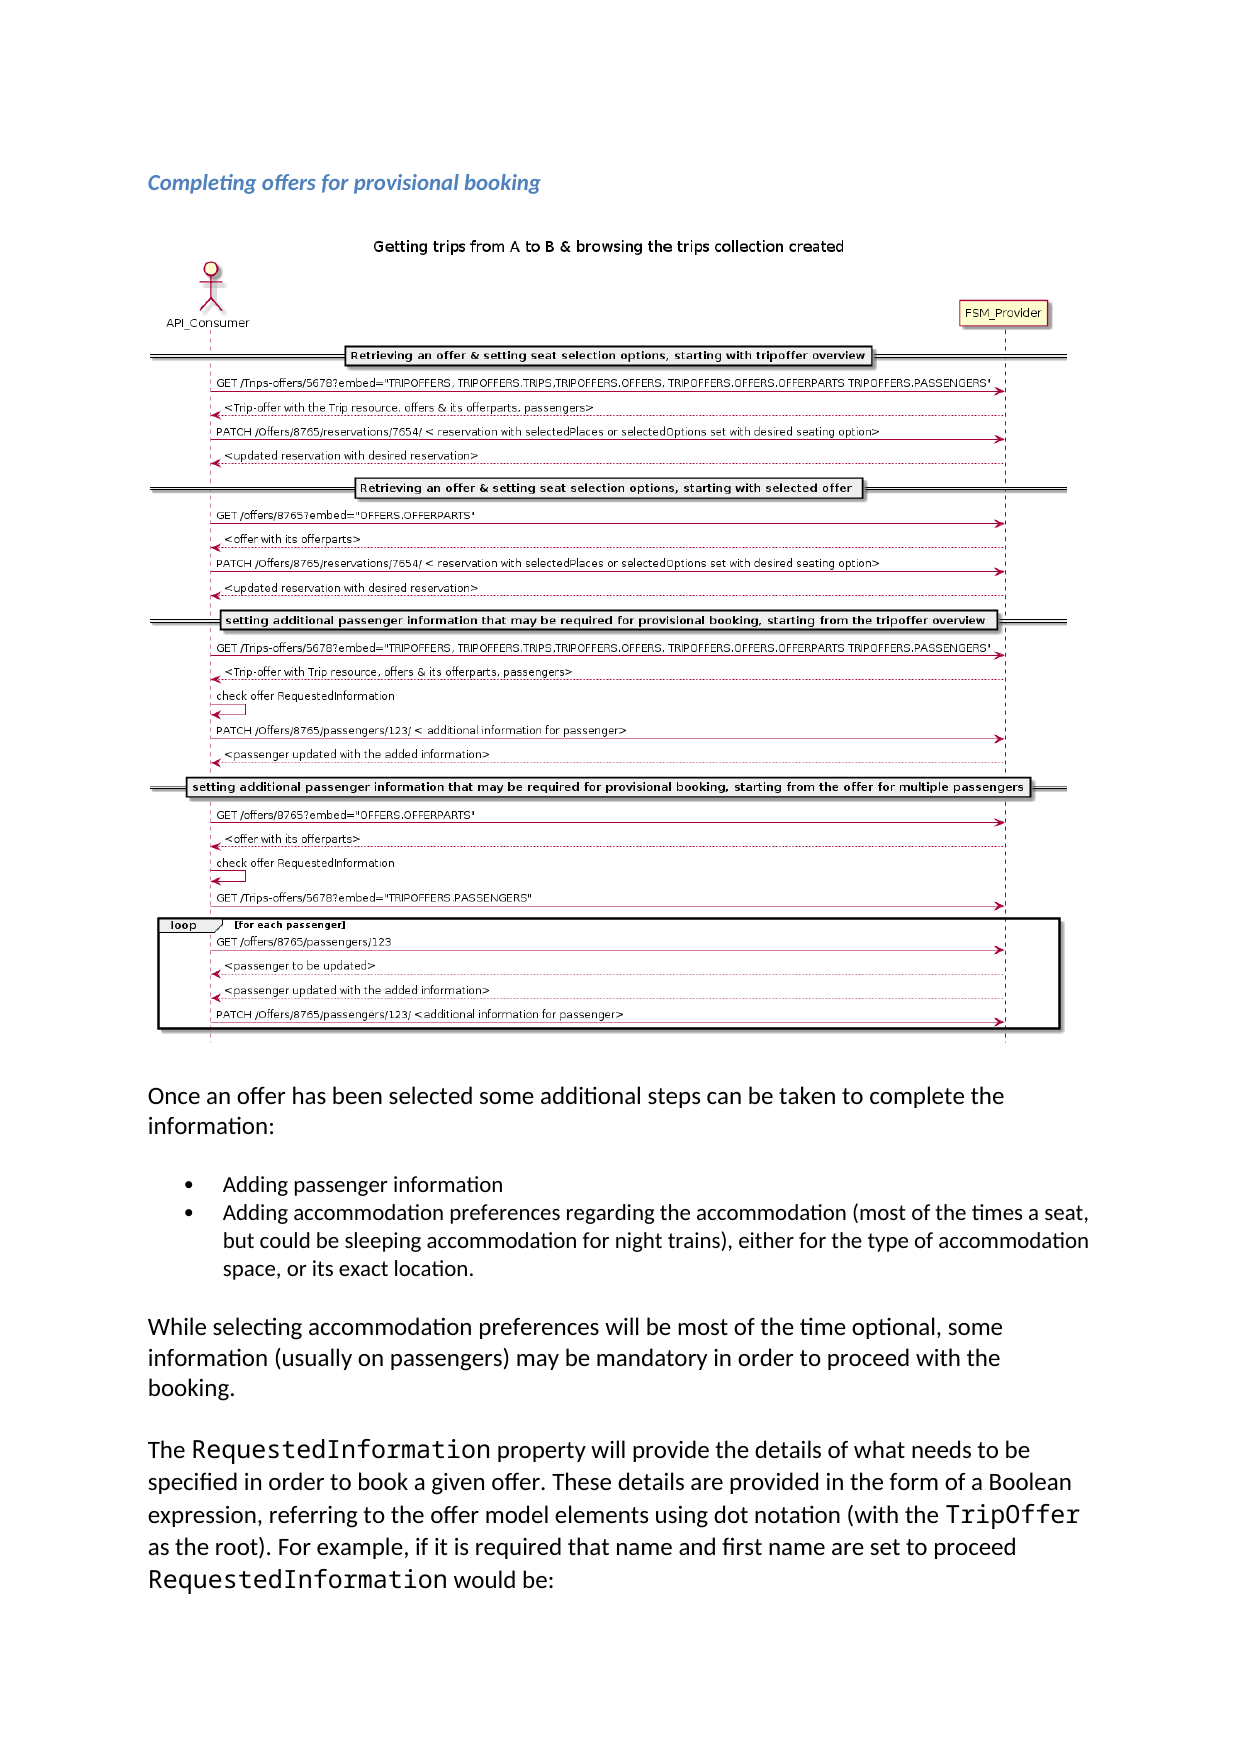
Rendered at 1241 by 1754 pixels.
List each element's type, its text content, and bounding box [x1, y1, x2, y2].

text Once an offer has been selected some additional steps can be taken to complete the information: [148, 1080, 1093, 1141]
list Adding accommodation preferences regarding the accommodation (most of the times a seat, but could be sleeping accommodation for night trains), either for the type of accommodation space, or its exact location. [185, 1198, 1093, 1282]
text The RequestedInformation property will provide the details of what needs to be specified in order to book a given offer. These details are provided in the form of a Boolean expression, referring to the offer model elements using dot notation (with the TripOffer as the root). For example, if it is required that name and first name are set to proceed RequestedInformation would be: [148, 1432, 1093, 1595]
subtitle Completing offers for provisional booking [148, 168, 1093, 196]
list Adding passenger information [185, 1170, 1093, 1198]
text While selecting accommodation preferences will be most of the time optional, some information (usually on passengers) may be mandatory in order to proceed with the booking. [148, 1311, 1093, 1403]
